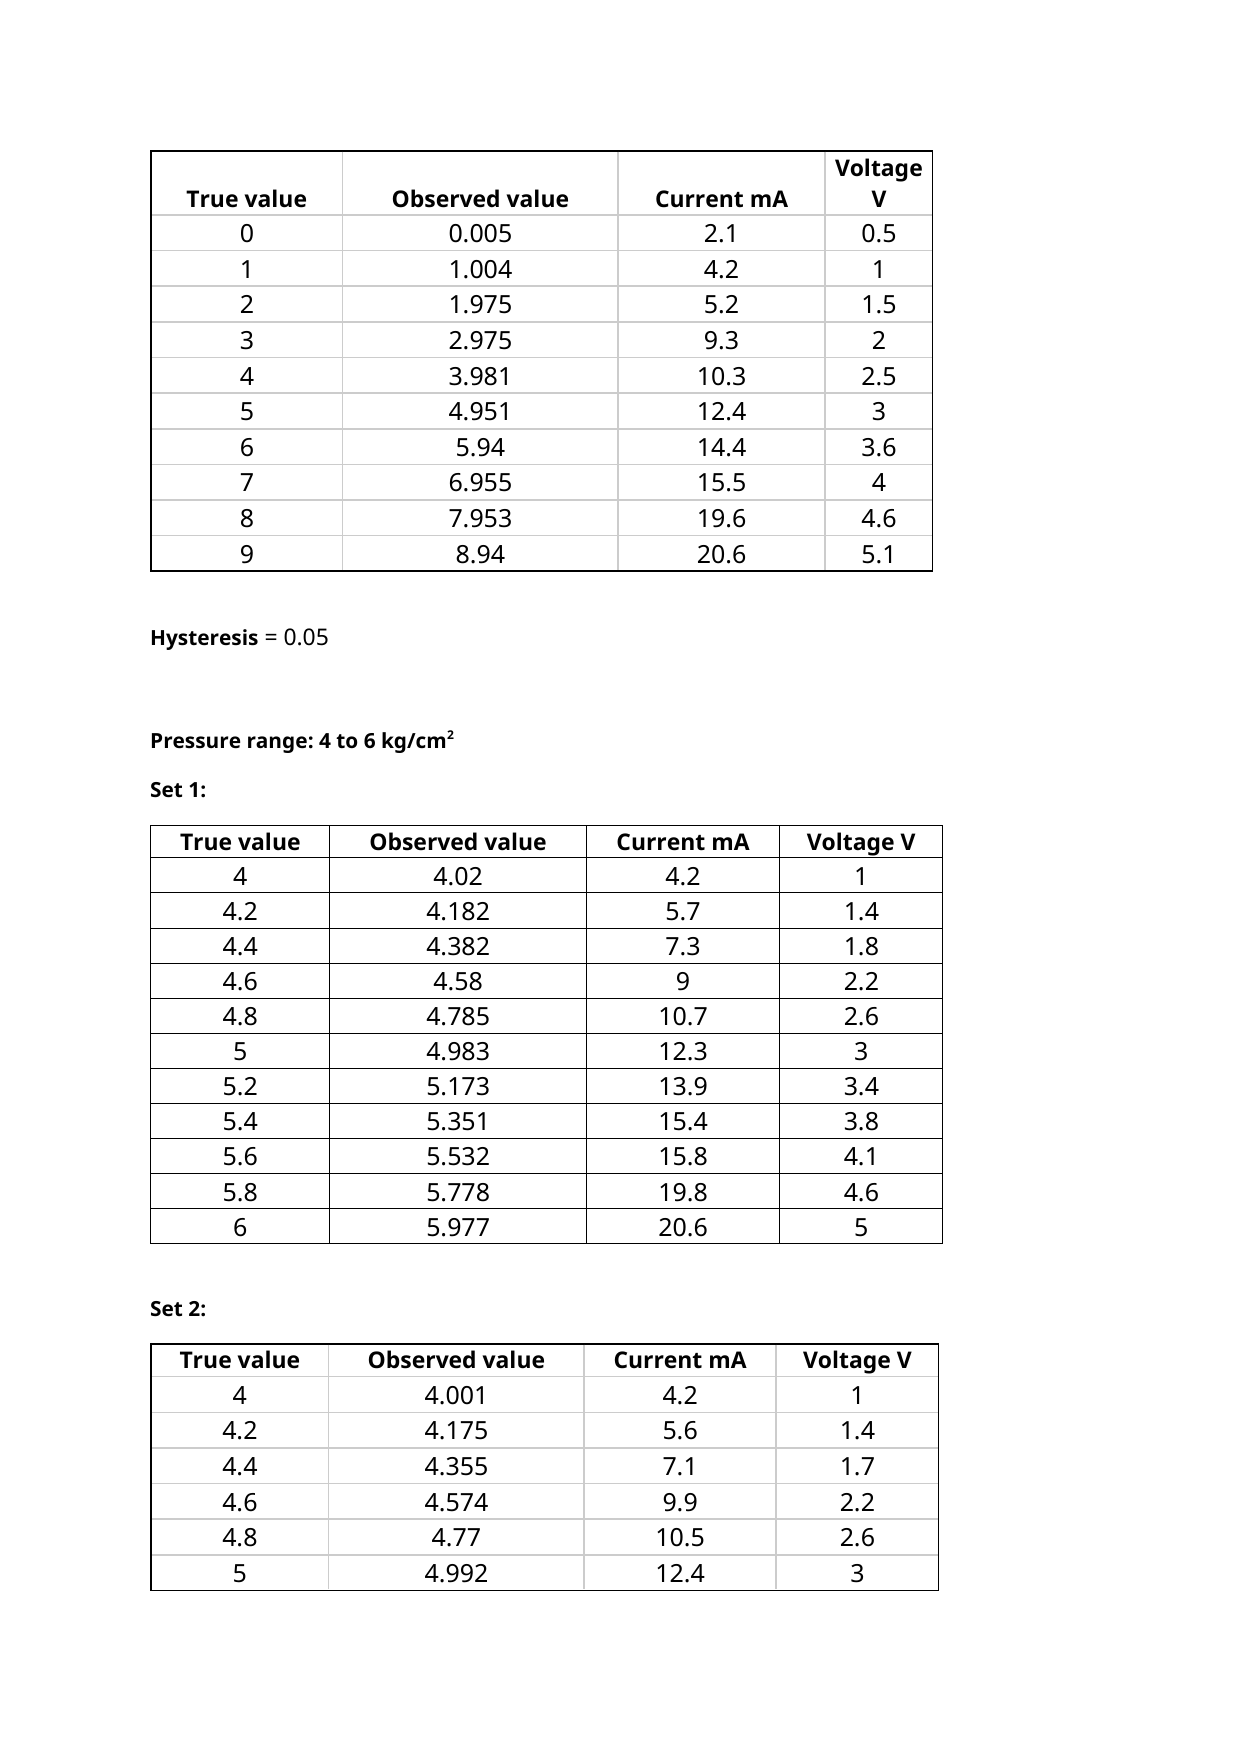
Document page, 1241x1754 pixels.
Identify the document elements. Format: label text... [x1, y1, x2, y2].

table_cell 4.2 [152, 1413, 328, 1447]
table_cell 4.6 [780, 1174, 942, 1208]
table_cell 1 [152, 251, 342, 285]
table_cell 4.6 [152, 1484, 328, 1518]
table_cell 2.1 [619, 216, 824, 250]
table_header Voltage V [777, 1345, 938, 1376]
table_cell 5.1 [826, 536, 932, 570]
table_cell 6.955 [343, 465, 617, 499]
table_cell 15.8 [587, 1139, 779, 1173]
table_cell 4 [152, 358, 342, 392]
table_cell 4.355 [329, 1449, 583, 1483]
table_cell 0.5 [826, 216, 932, 250]
table_cell 9.9 [585, 1484, 775, 1518]
text Pressure range: 4 to 6 kg/cm2 [150, 726, 1090, 755]
table_header Current mA [585, 1345, 775, 1376]
table_header Observed value [330, 826, 586, 857]
table_cell 12.4 [585, 1556, 775, 1589]
table_cell 0.005 [343, 216, 617, 250]
table_cell 4.6 [826, 501, 932, 535]
table_cell 2.975 [343, 323, 617, 357]
table_cell 4.4 [152, 1449, 328, 1483]
table_cell 4 [151, 858, 329, 892]
table_cell 8 [152, 501, 342, 535]
table_cell 3.4 [780, 1069, 942, 1103]
table_cell 2.2 [777, 1484, 938, 1518]
table_cell 4.574 [329, 1484, 583, 1518]
table_cell 8.94 [343, 536, 617, 570]
table_cell 2.2 [780, 964, 942, 998]
table_cell 4.001 [329, 1377, 583, 1411]
text Hysteresis = 0.05 [150, 621, 1090, 652]
table_cell 5.977 [330, 1209, 586, 1243]
table_cell 9 [587, 964, 779, 998]
text Set 2: [150, 1294, 1090, 1322]
table_cell 5 [780, 1209, 942, 1243]
table_cell 5.173 [330, 1069, 586, 1103]
table_cell 1.5 [826, 287, 932, 321]
table_header Voltage V [826, 152, 932, 214]
table_cell 4.2 [619, 251, 824, 285]
table_cell 2 [826, 323, 932, 357]
table_cell 1.7 [777, 1449, 938, 1483]
table_cell 4.4 [151, 929, 329, 962]
table_cell 4.382 [330, 929, 586, 962]
table_cell 15.4 [587, 1104, 779, 1138]
table_cell 4.6 [151, 964, 329, 998]
table_cell 4.182 [330, 893, 586, 927]
table_cell 5.2 [151, 1069, 329, 1103]
table_cell 5.2 [619, 287, 824, 321]
table_cell 4.77 [329, 1520, 583, 1554]
table_cell 5.778 [330, 1174, 586, 1208]
table_cell 3 [152, 323, 342, 357]
table_cell 3.8 [780, 1104, 942, 1138]
table_cell 4.58 [330, 964, 586, 998]
table_cell 19.6 [619, 501, 824, 535]
table_cell 5 [152, 394, 342, 428]
table_cell 2.6 [777, 1520, 938, 1554]
table_cell 4.2 [587, 858, 779, 892]
table_cell 7.1 [585, 1449, 775, 1483]
table_header True value [152, 1345, 328, 1376]
table_cell 1.004 [343, 251, 617, 285]
table_cell 15.5 [619, 465, 824, 499]
table_cell 6 [152, 430, 342, 463]
table_cell 5.7 [587, 893, 779, 927]
table_cell 5.6 [151, 1139, 329, 1173]
table_cell 20.6 [587, 1209, 779, 1243]
table_cell 5.6 [585, 1413, 775, 1447]
table_cell 0 [152, 216, 342, 250]
table_cell 7 [152, 465, 342, 499]
table_cell 4.02 [330, 858, 586, 892]
table_cell 1.4 [777, 1413, 938, 1447]
table_cell 7.953 [343, 501, 617, 535]
table_cell 3 [826, 394, 932, 428]
table_cell 5.8 [151, 1174, 329, 1208]
table_cell 2 [152, 287, 342, 321]
table_cell 1 [780, 858, 942, 892]
table_cell 2.5 [826, 358, 932, 392]
table_cell 7.3 [587, 929, 779, 962]
table_cell 4.8 [151, 999, 329, 1033]
table_header Observed value [343, 152, 617, 214]
table_cell 5.94 [343, 430, 617, 463]
table_header True value [151, 826, 329, 857]
table_cell 5.532 [330, 1139, 586, 1173]
table_cell 3 [780, 1034, 942, 1068]
table_cell 2.6 [780, 999, 942, 1033]
table_cell 4.2 [151, 893, 329, 927]
table_header Current mA [619, 152, 824, 214]
table_header True value [152, 152, 342, 214]
table_cell 1.975 [343, 287, 617, 321]
table_cell 10.3 [619, 358, 824, 392]
table_cell 4.175 [329, 1413, 583, 1447]
table_cell 5.4 [151, 1104, 329, 1138]
table_cell 4.983 [330, 1034, 586, 1068]
table_cell 14.4 [619, 430, 824, 463]
table_cell 3.981 [343, 358, 617, 392]
table_cell 12.4 [619, 394, 824, 428]
table_cell 5.351 [330, 1104, 586, 1138]
table_cell 13.9 [587, 1069, 779, 1103]
text Set 1: [150, 776, 1090, 804]
table_cell 9 [152, 536, 342, 570]
table_cell 4.785 [330, 999, 586, 1033]
table_cell 6 [151, 1209, 329, 1243]
table_header Voltage V [780, 826, 942, 857]
table_cell 3 [777, 1556, 938, 1589]
table_cell 12.3 [587, 1034, 779, 1068]
table_cell 4.1 [780, 1139, 942, 1173]
table_header Observed value [329, 1345, 583, 1376]
table_cell 9.3 [619, 323, 824, 357]
table_cell 1 [777, 1377, 938, 1411]
table_cell 5 [152, 1556, 328, 1589]
table_cell 10.7 [587, 999, 779, 1033]
table_cell 1.4 [780, 893, 942, 927]
table_cell 4.2 [585, 1377, 775, 1411]
table_cell 4.951 [343, 394, 617, 428]
table_cell 3.6 [826, 430, 932, 463]
table_cell 5 [151, 1034, 329, 1068]
table_cell 1 [826, 251, 932, 285]
table_cell 4.8 [152, 1520, 328, 1554]
table_cell 1.8 [780, 929, 942, 962]
table_cell 20.6 [619, 536, 824, 570]
table_cell 4 [152, 1377, 328, 1411]
table_header Current mA [587, 826, 779, 857]
table_cell 10.5 [585, 1520, 775, 1554]
table_cell 4 [826, 465, 932, 499]
table_cell 4.992 [329, 1556, 583, 1589]
table_cell 19.8 [587, 1174, 779, 1208]
